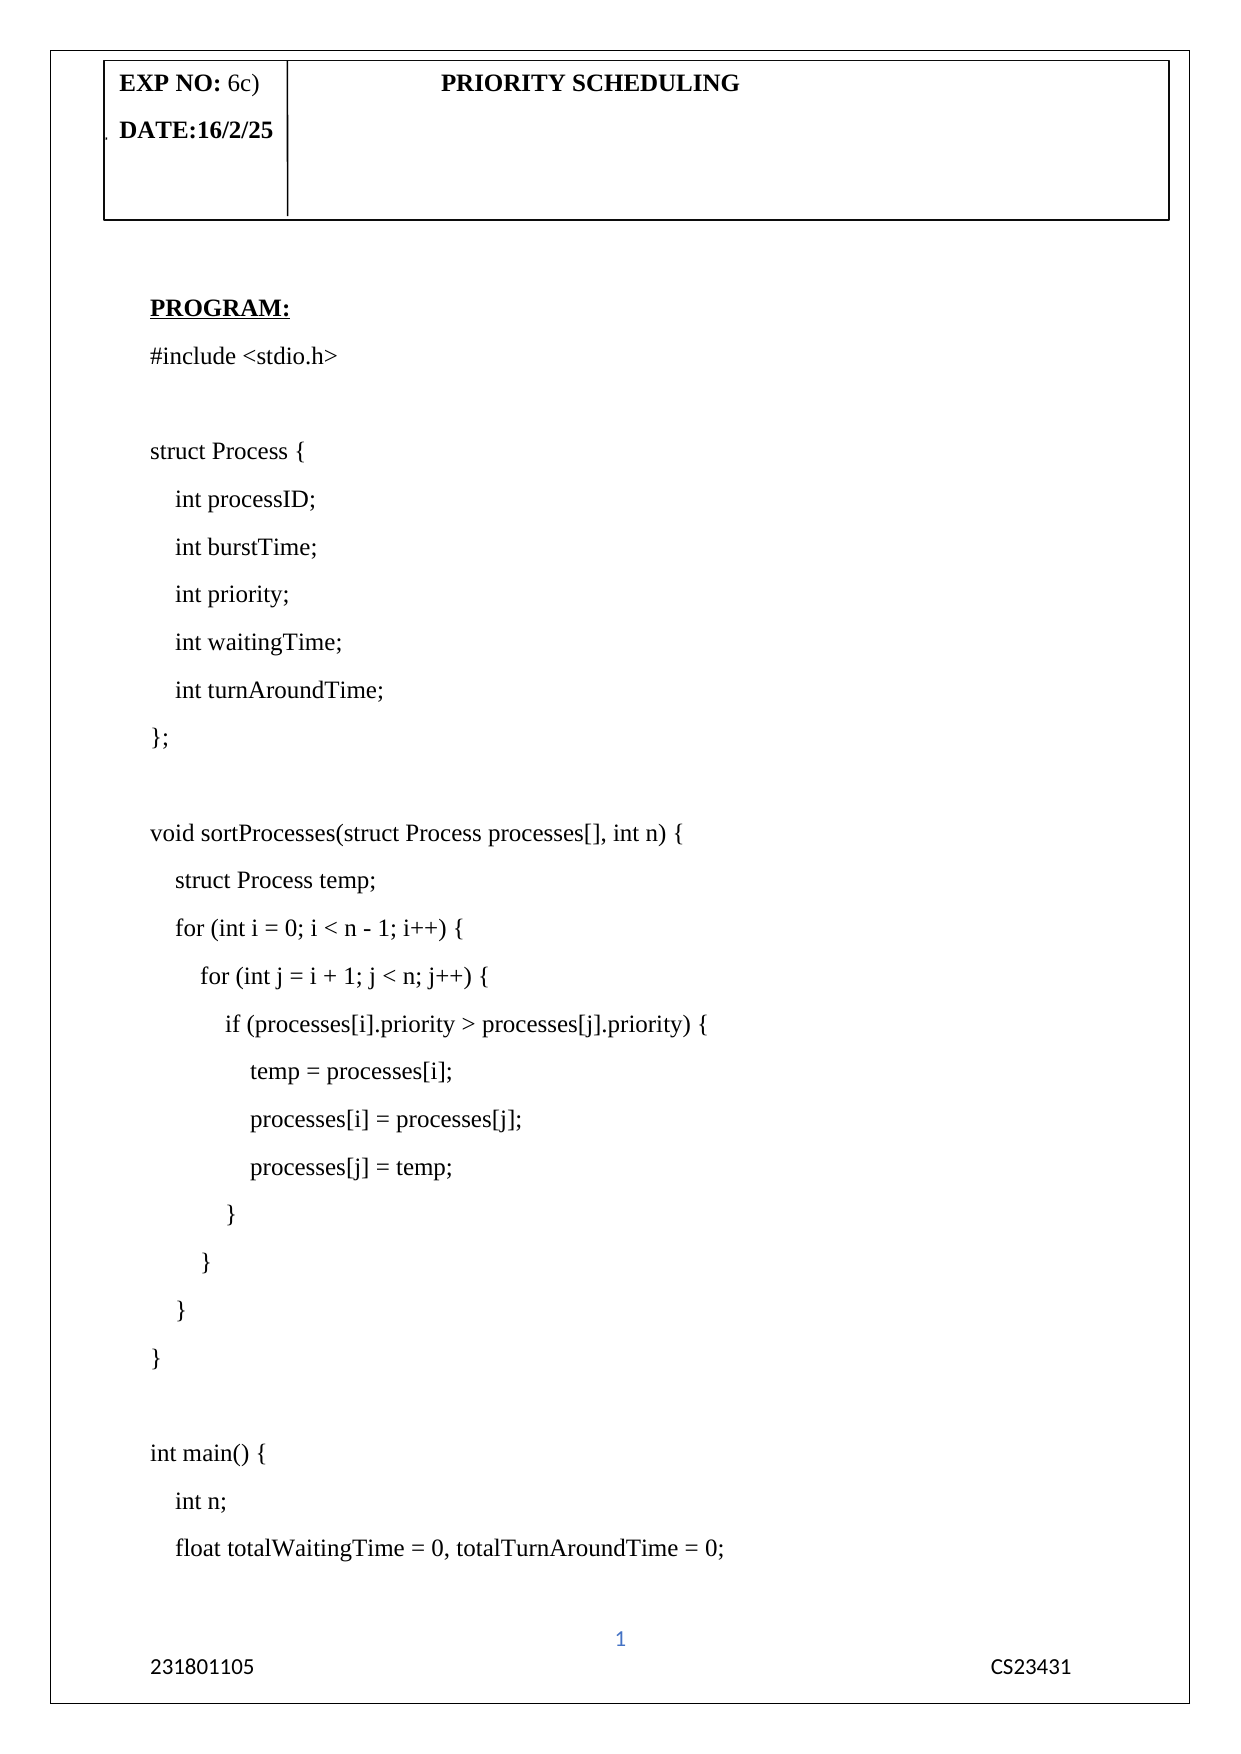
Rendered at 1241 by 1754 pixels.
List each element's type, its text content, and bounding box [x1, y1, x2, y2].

text PROGRAM: [150, 293, 1090, 322]
text int n; [150, 1486, 1090, 1514]
text } [150, 1343, 1090, 1371]
text } [150, 1295, 1090, 1324]
text } [150, 1199, 1090, 1228]
text int processID; [150, 484, 1090, 513]
text float totalWaitingTime = 0, totalTurnAroundTime = 0; [150, 1533, 1090, 1562]
text for (int i = 0; i < n - 1; i++) { [150, 913, 1090, 942]
text processes[i] = processes[j]; [150, 1104, 1090, 1133]
text int priority; [150, 579, 1090, 608]
text for (int j = i + 1; j < n; j++) { [150, 961, 1090, 990]
text int main() { [150, 1438, 1090, 1467]
text int turnAroundTime; [150, 675, 1090, 703]
text }; [150, 722, 1090, 751]
text #include <stdio.h> [150, 341, 1090, 369]
text struct Process { [150, 436, 1090, 465]
text int waitingTime; [150, 627, 1090, 656]
text int burstTime; [150, 532, 1090, 560]
text temp = processes[i]; [150, 1056, 1090, 1085]
text } [150, 1247, 1090, 1276]
text if (processes[i].priority > processes[j].priority) { [150, 1009, 1090, 1037]
text void sortProcesses(struct Process processes[], int n) { [150, 818, 1090, 847]
text struct Process temp; [150, 866, 1090, 894]
text processes[j] = temp; [150, 1152, 1090, 1181]
